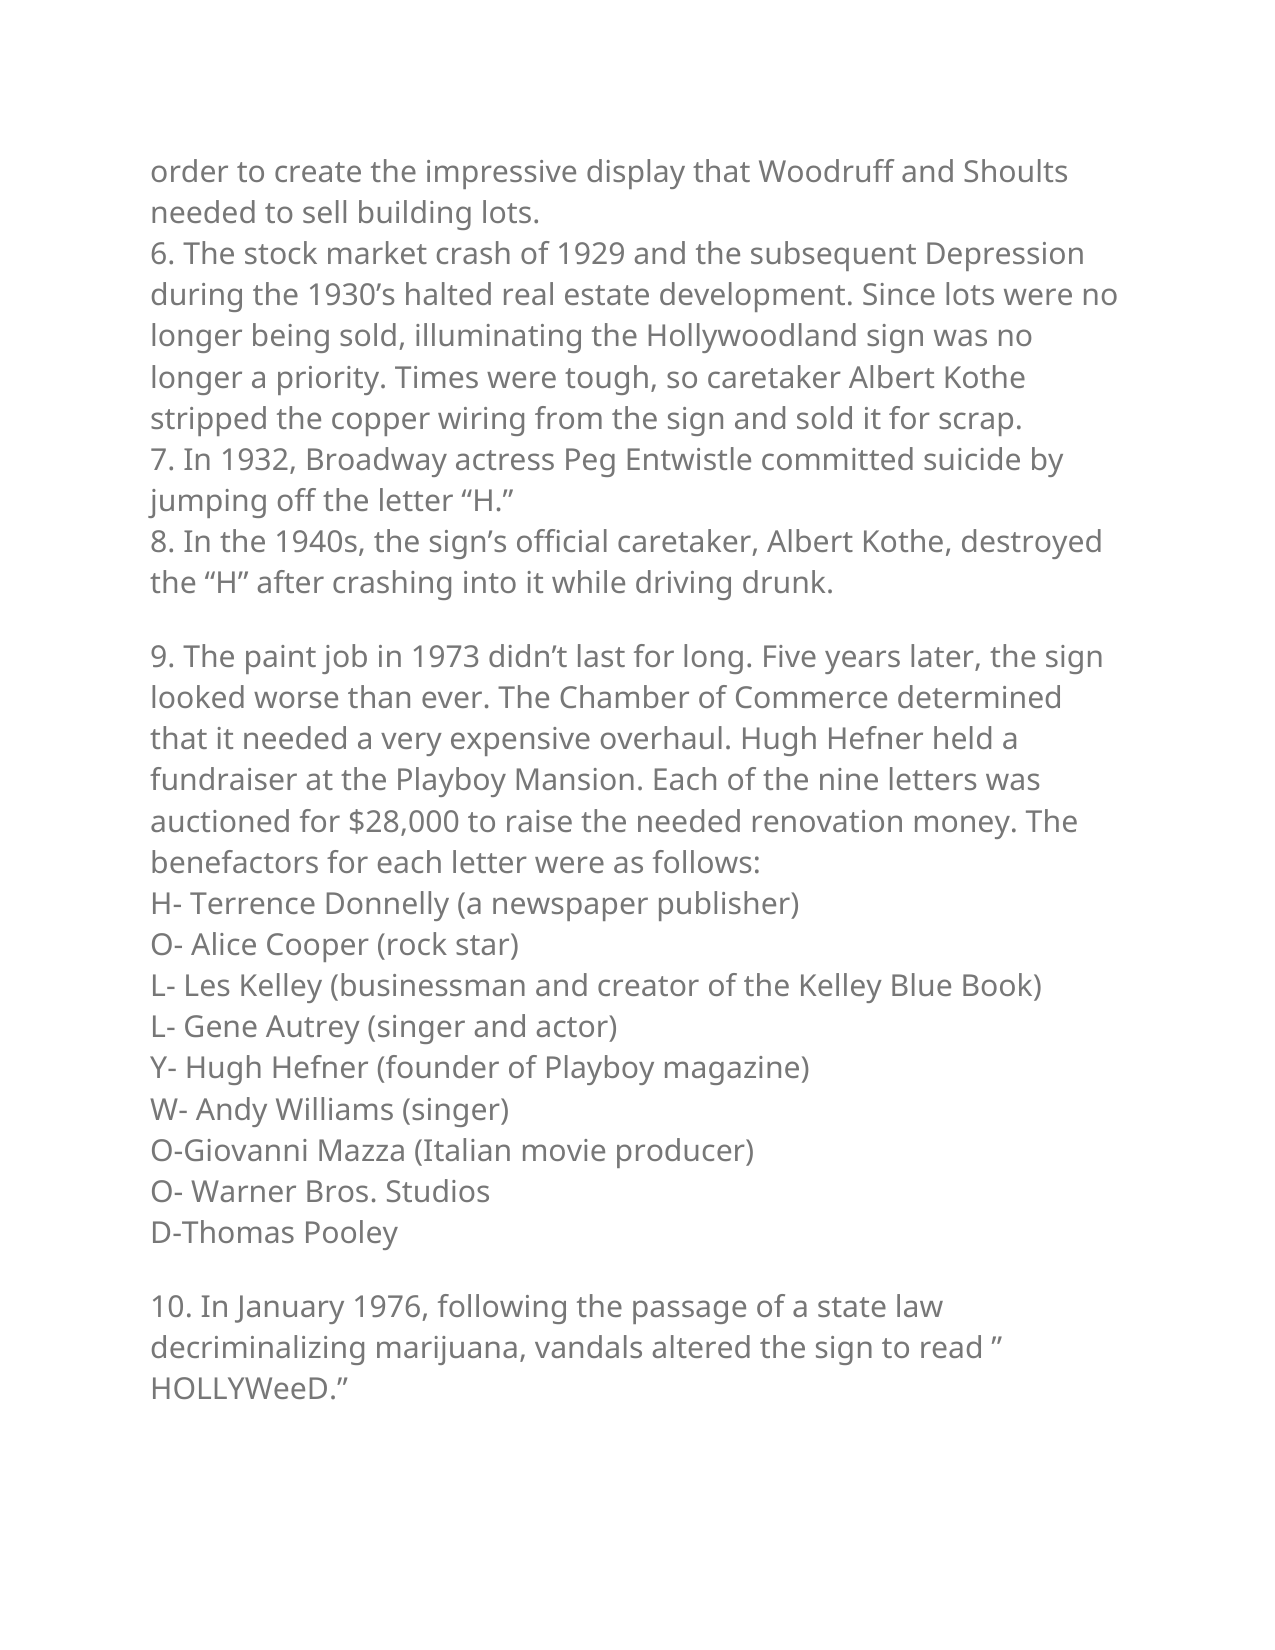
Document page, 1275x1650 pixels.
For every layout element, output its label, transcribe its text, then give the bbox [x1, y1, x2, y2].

text 9. The paint job in 1973 didn’t last for long. Five years later, the sign looked worse than ever. The Chamber of Commerce determined that it needed a very expensive overhaul. Hugh Hefner held a fundraiser at the Playboy Mansion. Each of the nine letters was auctioned for $28,000 to raise the needed renovation money. The benefactors for each letter were as follows: H- Terrence Donnelly (a newspaper publisher) O- Alice Cooper (rock star) L- Les Kelley (businessman and creator of the Kelley Blue Book) L- Gene Autrey (singer and actor) Y- Hugh Hefner (founder of Playboy magazine) W- Andy Williams (singer) O-Giovanni Mazza (Italian movie producer) O- Warner Bros. Studios D-Thomas Pooley [150, 635, 1125, 1252]
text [150, 150, 1125, 603]
text 10. In January 1976, following the passage of a state law decriminalizing marijuana, vandals altered the sign to read ” HOLLYWeeD.” [150, 1285, 1125, 1408]
